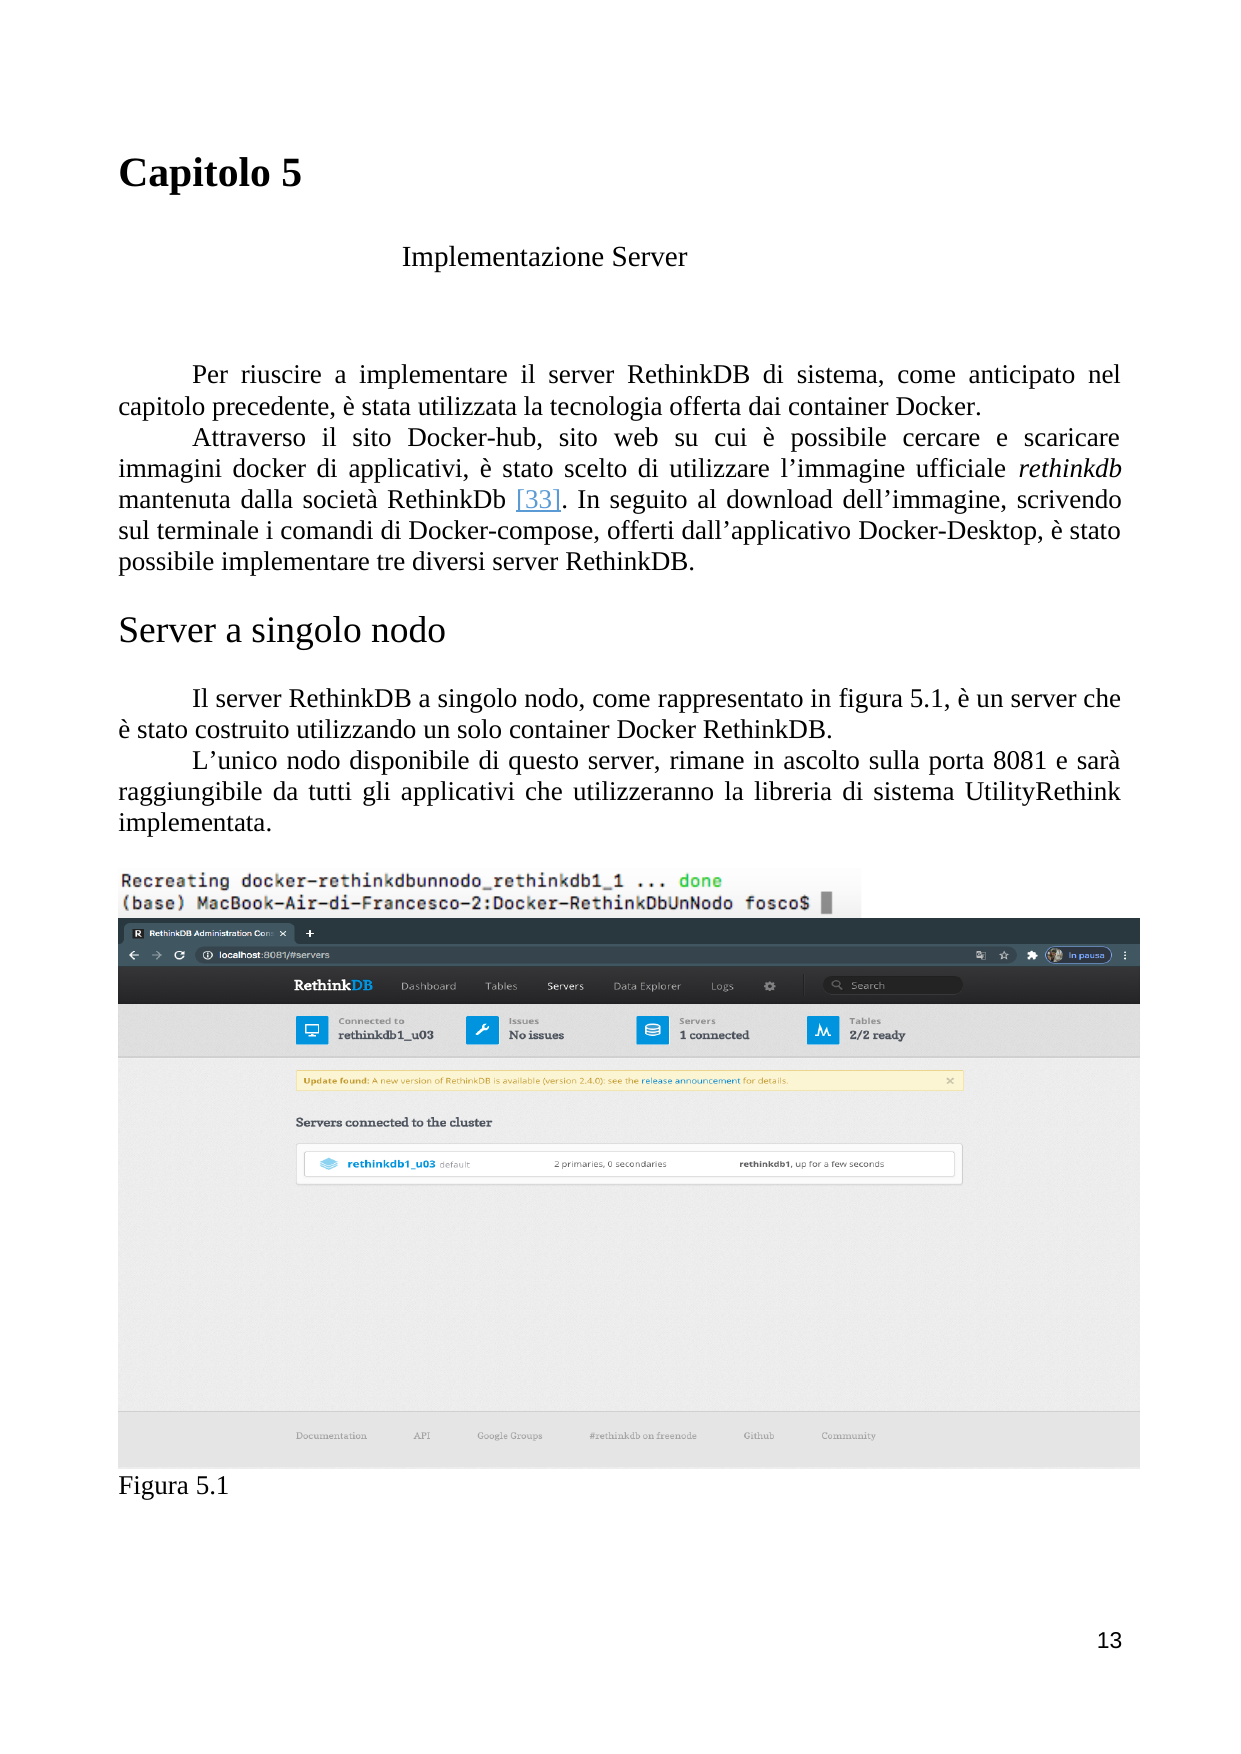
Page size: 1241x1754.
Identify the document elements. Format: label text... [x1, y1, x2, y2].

picture [118, 868, 1140, 1469]
text Server a singolo nodo [118, 608, 1105, 651]
subtitle Implementazione Server [118, 239, 971, 272]
text Capitolo 5 [118, 148, 1122, 196]
text Attraverso il sito Docker-hub, sito web su cui è possibile cercare e scaricare immagini docker di applicativi, è stato scelto di utilizzare l’immagine ufficiale rethinkdb mantenuta dalla società RethinkDb [33]. In seguito al download dell’immagine, scrivendo sul terminale i comandi di Docker-compose, offerti dall’applicativo Docker-Desktop, è stato possibile implementare tre diversi server RethinkDB. [118, 421, 1122, 576]
text Per riuscire a implementare il server RethinkDB di sistema, come anticipato nel capitolo precedente, è stata utilizzata la tecnologia offerta dai container Docker. [118, 358, 1122, 421]
text Figura 5.1 [118, 1469, 1105, 1500]
text L’unico nodo disponibile di questo server, rimane in ascolto sulla porta 8081 e sarà raggiungibile da tutti gli applicativi che utilizzeranno la libreria di sistema UtilityRethink implementata. [118, 744, 1122, 838]
text Il server RethinkDB a singolo nodo, come rappresentato in figura 5.1, è un server che è stato costruito utilizzando un solo container Docker RethinkDB. [118, 682, 1122, 744]
